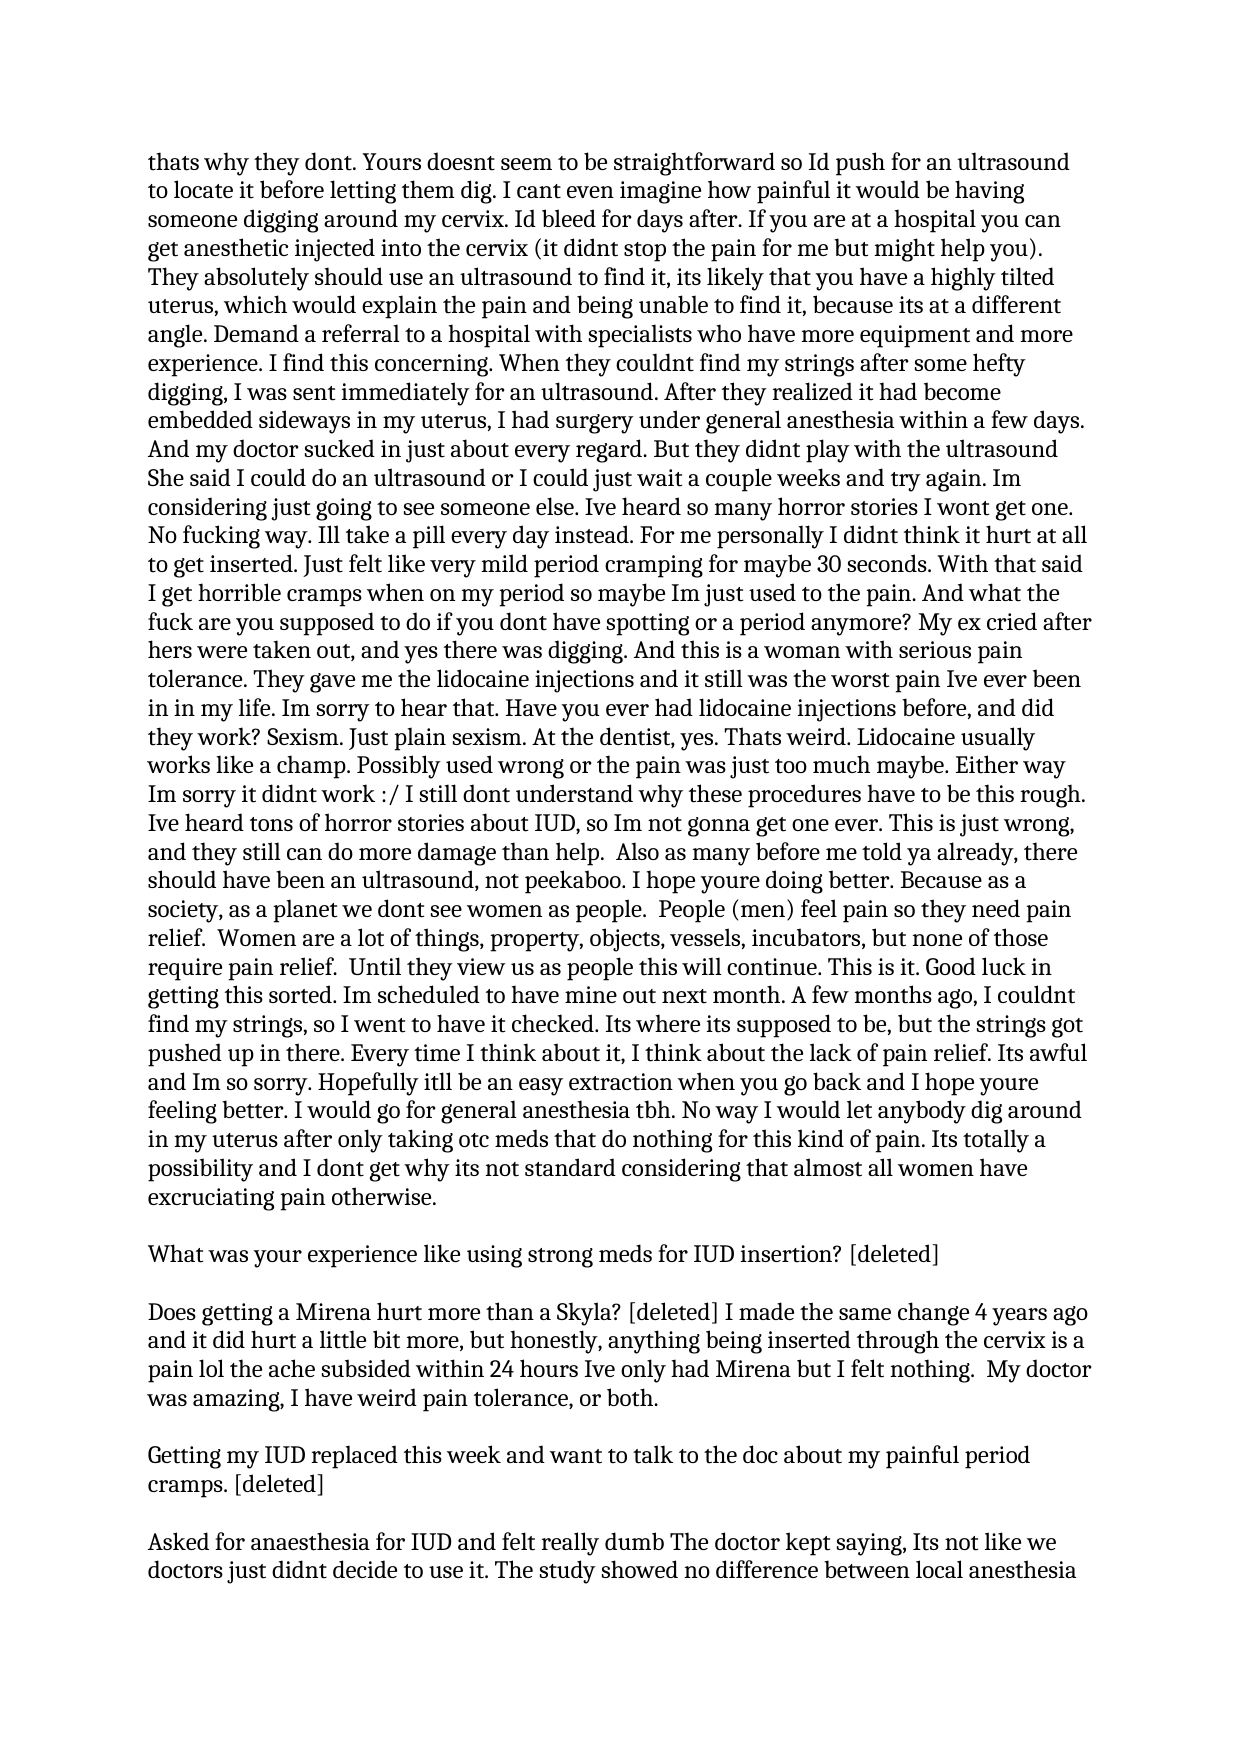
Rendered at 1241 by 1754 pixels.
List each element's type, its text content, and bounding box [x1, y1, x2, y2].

text What was your experience like using strong meds for IUD insertion? [deleted] [148, 1240, 1093, 1269]
text Getting my IUD replaced this week and want to talk to the doc about my painful period cramps. [deleted] [148, 1441, 1093, 1499]
text Does getting a Mirena hurt more than a Skyla? [deleted] I made the same change 4 years ago and it did hurt a little bit more, but honestly, anything being inserted through the cervix is a pain lol the ache subsided within 24 hours Ive only had Mirena but I felt nothing. My doctor was amazing, I have weird pain tolerance, or both. [148, 1298, 1093, 1413]
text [148, 148, 1093, 1211]
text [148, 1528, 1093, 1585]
